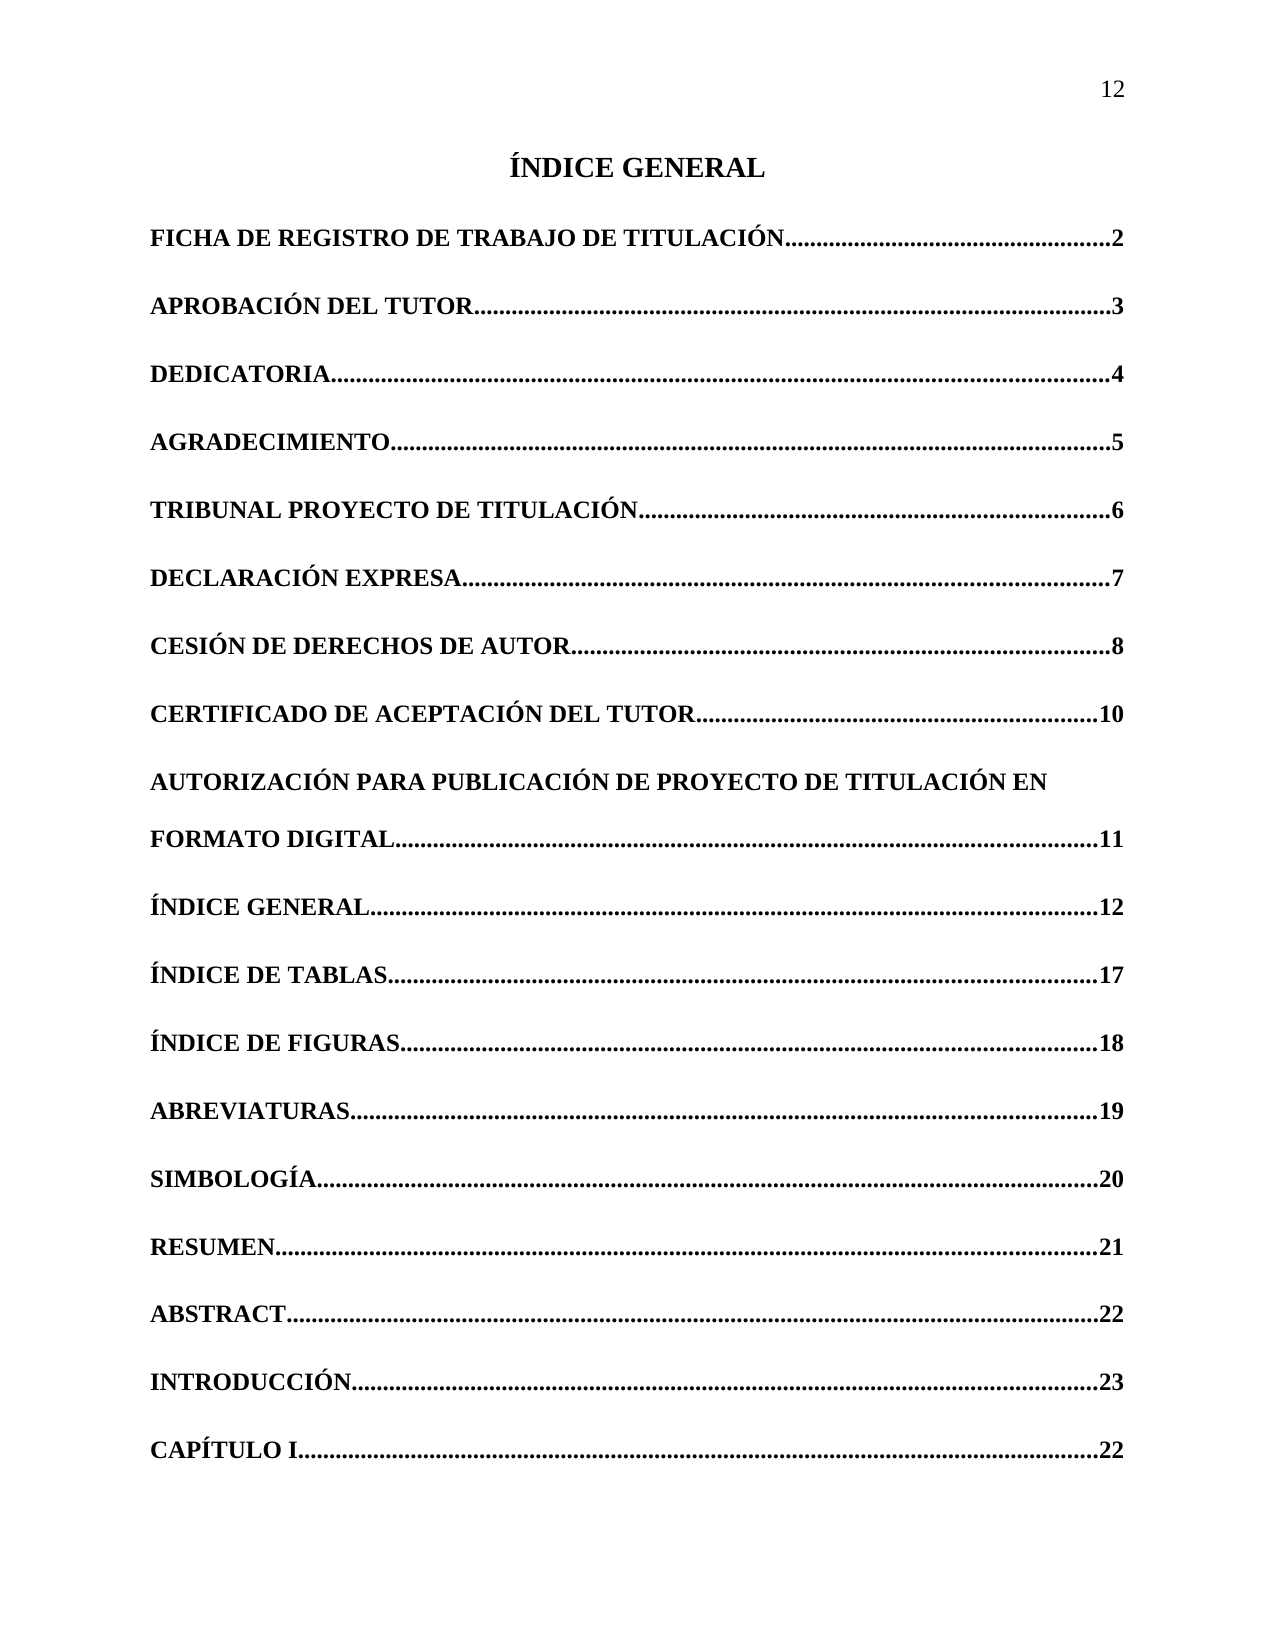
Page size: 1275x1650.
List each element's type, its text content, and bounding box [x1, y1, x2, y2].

text RESUMEN 21 [150, 1232, 1125, 1260]
text SIMBOLOGÍA 20 [150, 1164, 1125, 1192]
text APROBACIÓN DEL TUTOR 3 [150, 291, 1125, 320]
text DEDICATORIA 4 [150, 359, 1125, 388]
text ÍNDICE DE FIGURAS 18 [150, 1028, 1125, 1057]
text INTRODUCCIÓN 23 [150, 1367, 1125, 1396]
subtitle ÍNDICE GENERAL [150, 150, 1125, 183]
text ABSTRACT 22 [150, 1299, 1125, 1328]
text TRIBUNAL PROYECTO DE TITULACIÓN 6 [150, 495, 1125, 524]
text ÍNDICE DE TABLAS 17 [150, 960, 1125, 989]
text ABREVIATURAS 19 [150, 1096, 1125, 1124]
text CESIÓN DE DERECHOS DE AUTOR 8 [150, 631, 1125, 659]
text CERTIFICADO DE ACEPTACIÓN DEL TUTOR 10 [150, 699, 1125, 727]
text FICHA DE REGISTRO DE TRABAJO DE TITULACIÓN 2 [150, 223, 1125, 252]
text AUTORIZACIÓN PARA PUBLICACIÓN DE PROYECTO DE TITULACIÓN EN FORMATO DIGITAL 11 [150, 767, 1125, 853]
text AGRADECIMIENTO 5 [150, 427, 1125, 456]
text DECLARACIÓN EXPRESA 7 [150, 563, 1125, 592]
text ÍNDICE GENERAL 12 [150, 892, 1125, 921]
text CAPÍTULO I 22 [150, 1435, 1125, 1464]
